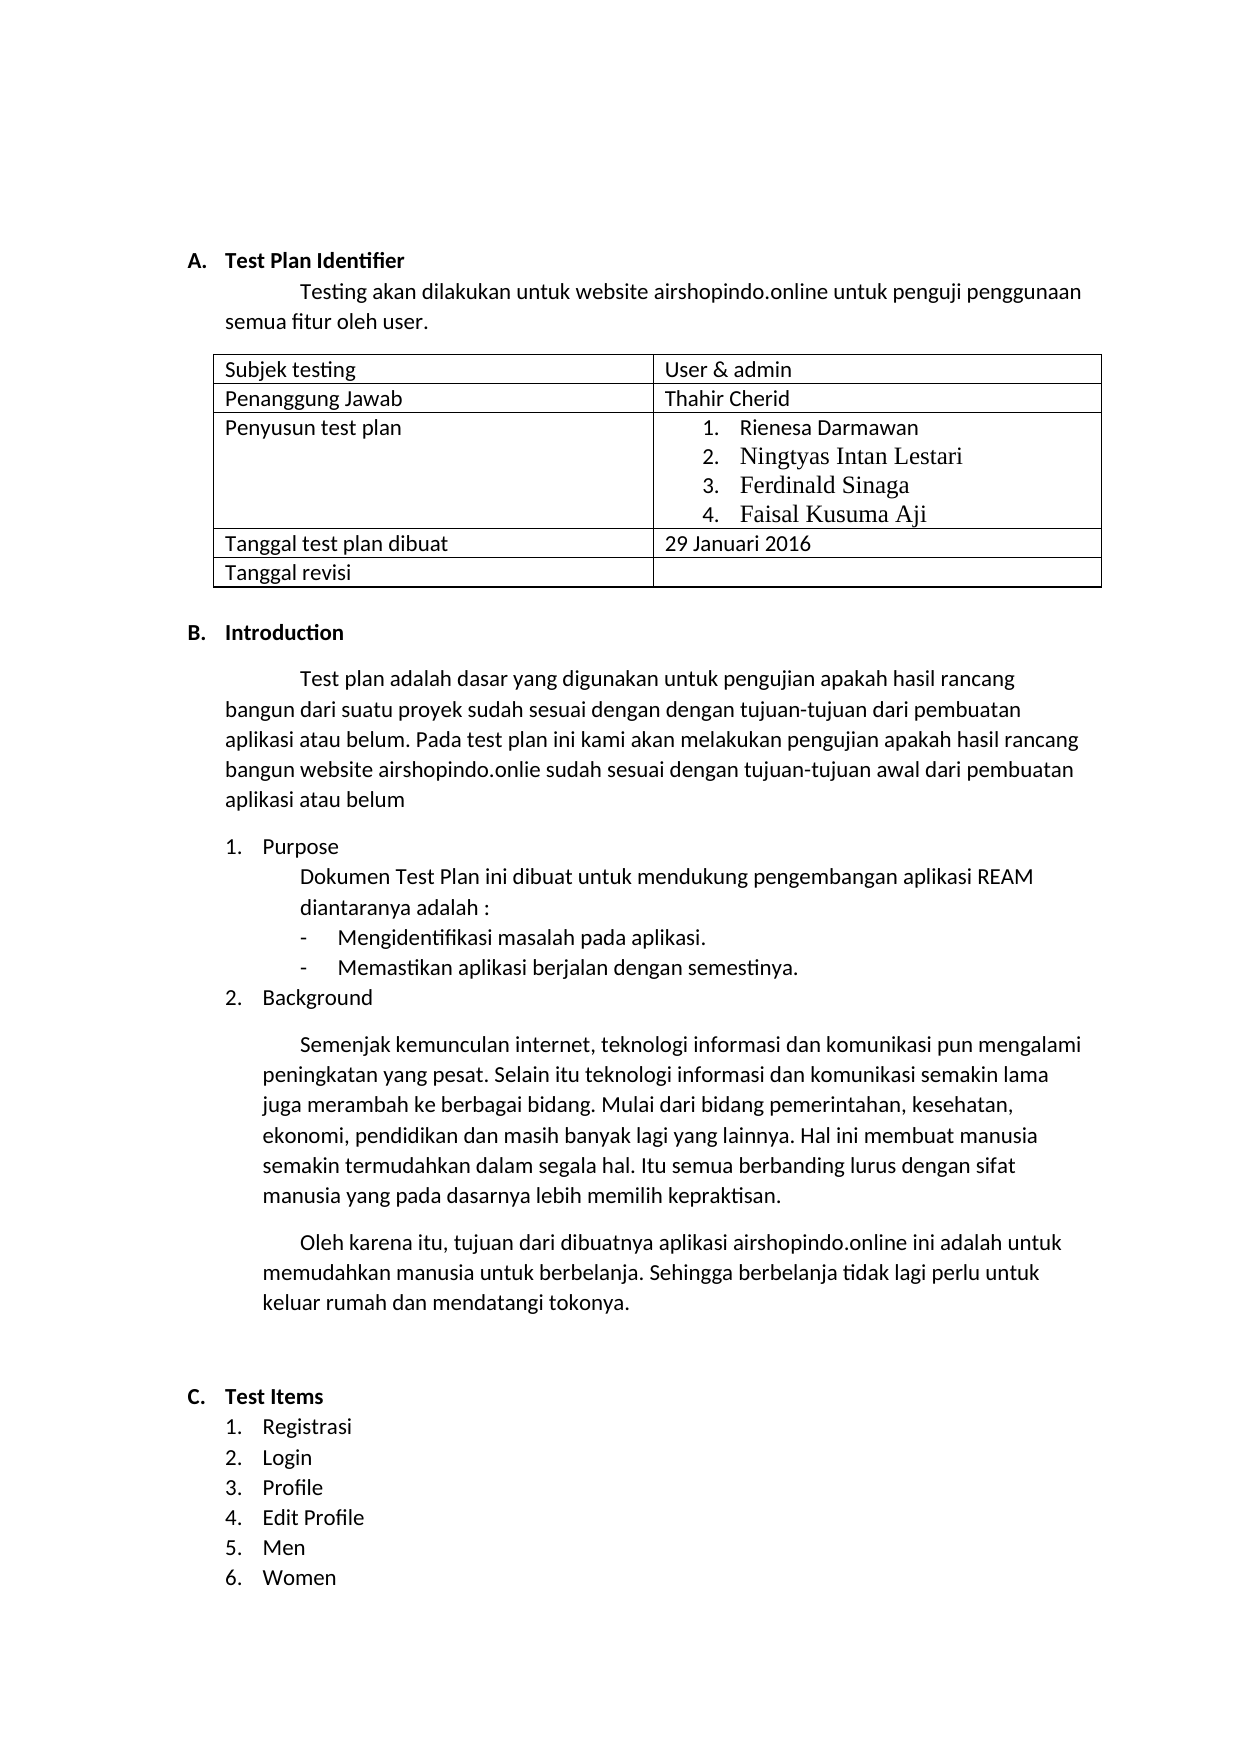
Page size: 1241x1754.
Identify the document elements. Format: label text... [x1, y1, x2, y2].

table_cell Rienesa Darmawan Ningtyas Intan Lestari Ferdinald Sinaga Faisal Kusuma Aji [654, 413, 1101, 528]
list Mengidentifikasi masalah pada aplikasi. [300, 923, 1090, 951]
list Test Plan Identifier [187, 247, 1090, 274]
list Profile [225, 1473, 1090, 1501]
list Women [225, 1563, 1090, 1591]
text Oleh karena itu, tujuan dari dibuatnya aplikasi airshopindo.online ini adalah untuk memudahkan manusia untuk berbelanja. Sehingga berbelanja tidak lagi perlu untuk keluar rumah dan mendatangi tokonya. [262, 1228, 1090, 1316]
list Memastikan aplikasi berjalan dengan semestinya. [300, 953, 1090, 981]
table_cell 29 Januari 2016 [654, 529, 1101, 557]
table_cell Tanggal revisi [214, 558, 653, 586]
list Men [225, 1533, 1090, 1561]
list Dokumen Test Plan ini dibuat untuk mendukung pengembangan aplikasi REAM diantaranya adalah : [300, 862, 1090, 921]
table_cell [654, 558, 1101, 586]
list Registrasi [225, 1412, 1090, 1440]
list Test Items [187, 1382, 1090, 1410]
list Testing akan dilakukan untuk website airshopindo.online untuk penguji penggunaan semua fitur oleh user. [225, 277, 1090, 335]
table_cell Penanggung Jawab [214, 384, 653, 412]
table_cell Thahir Cherid [654, 384, 1101, 412]
list Edit Profile [225, 1503, 1090, 1531]
table_cell Tanggal test plan dibuat [214, 529, 653, 557]
list Login [225, 1443, 1090, 1471]
list Purpose [225, 832, 1090, 860]
table_header User & admin [654, 355, 1101, 383]
table_cell Penyusun test plan [214, 413, 653, 528]
text Test plan adalah dasar yang digunakan untuk pengujian apakah hasil rancang bangun dari suatu proyek sudah sesuai dengan dengan tujuan-tujuan dari pembuatan aplikasi atau belum. Pada test plan ini kami akan melakukan pengujian apakah hasil rancang bangun website airshopindo.onlie sudah sesuai dengan tujuan-tujuan awal dari pembuatan aplikasi atau belum [225, 664, 1090, 813]
table_header Subjek testing [214, 355, 653, 383]
list Background [225, 983, 1090, 1011]
text Semenjak kemunculan internet, teknologi informasi dan komunikasi pun mengalami peningkatan yang pesat. Selain itu teknologi informasi dan komunikasi semakin lama juga merambah ke berbagai bidang. Mulai dari bidang pemerintahan, kesehatan, ekonomi, pendidikan dan masih banyak lagi yang lainnya. Hal ini membuat manusia semakin termudahkan dalam segala hal. Itu semua berbanding lurus dengan sifat manusia yang pada dasarnya lebih memilih kepraktisan. [262, 1030, 1090, 1209]
list Introduction [187, 618, 1090, 646]
